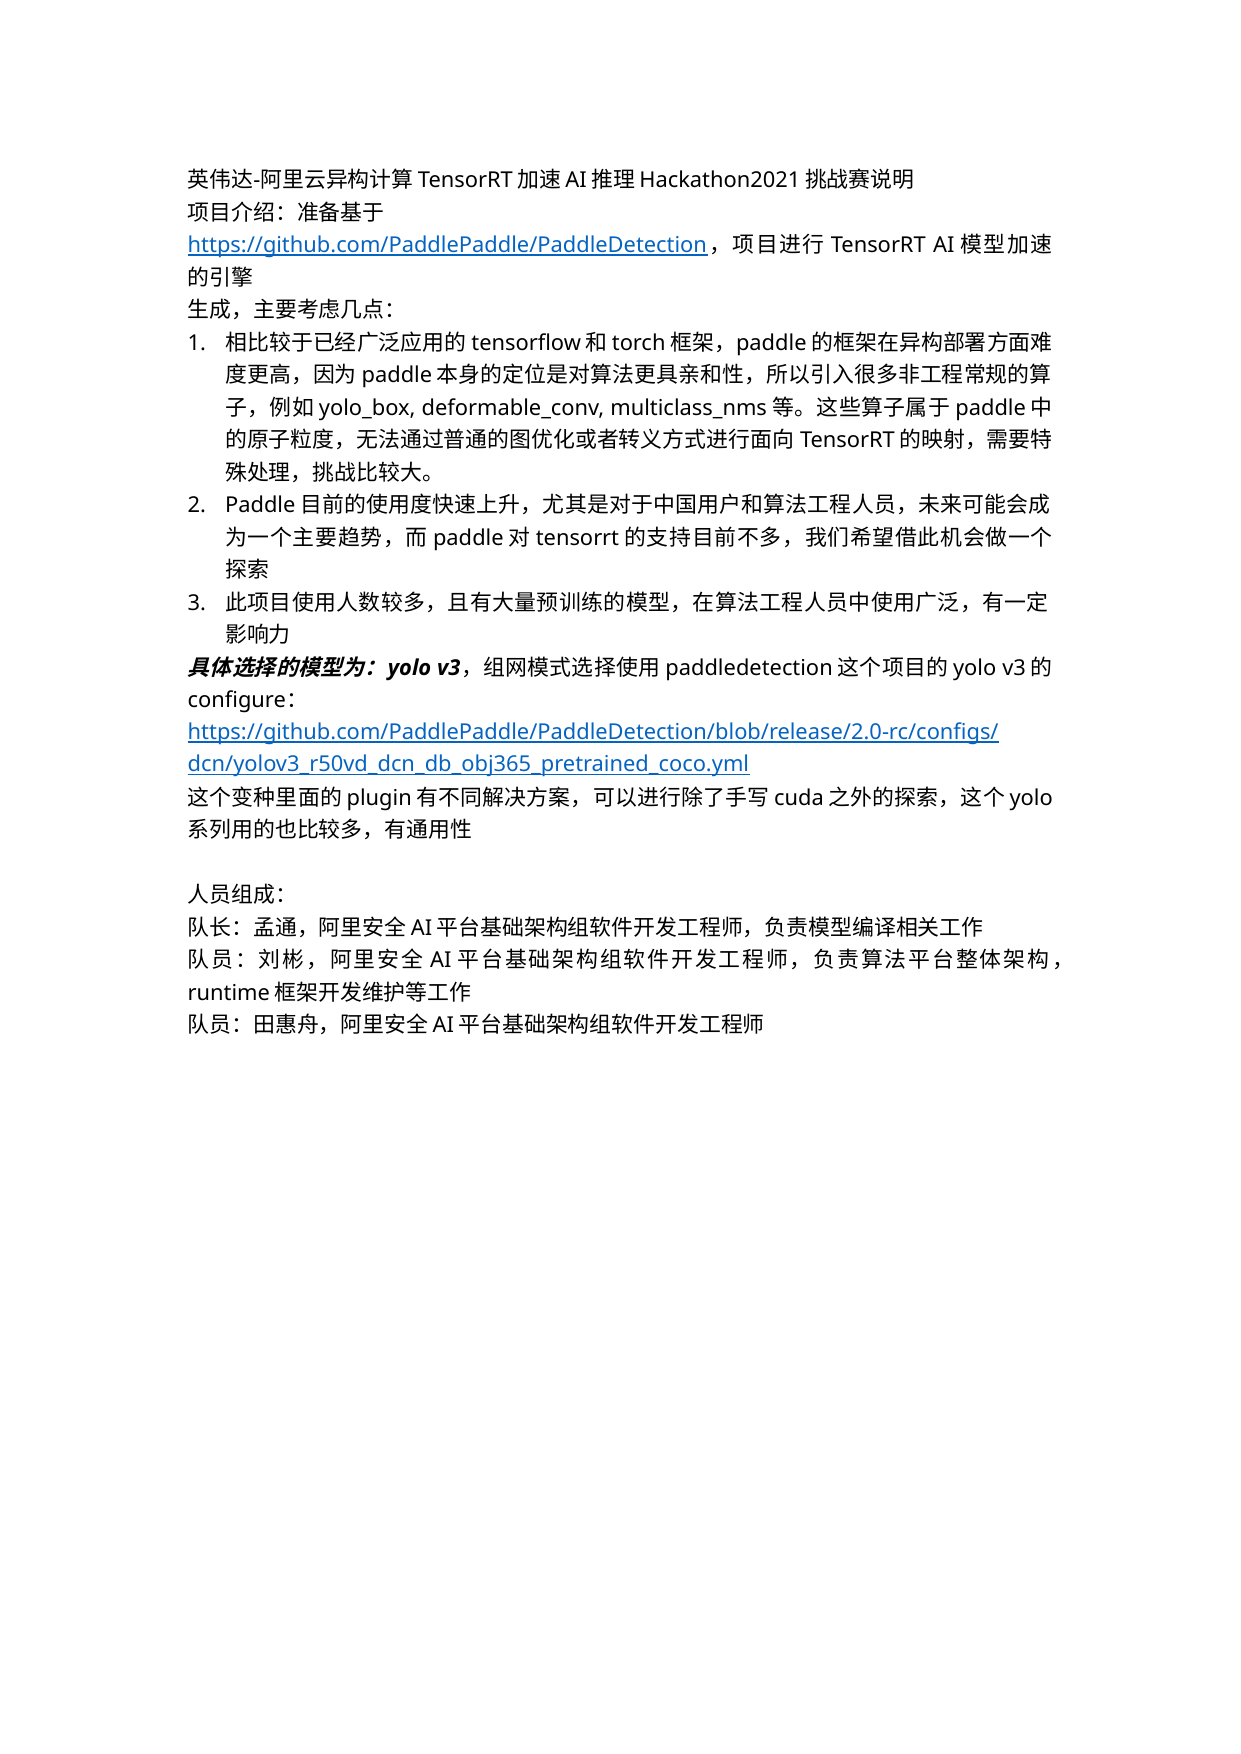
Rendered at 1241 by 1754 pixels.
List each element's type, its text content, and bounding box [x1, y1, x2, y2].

text 队员：田惠舟，阿里安全AI平台基础架构组软件开发工程师 [187, 1007, 1053, 1039]
text 英伟达-阿里云异构计算TensorRT加速AI推理Hackathon2021挑战赛说明 [187, 162, 1053, 194]
text 项目介绍：准备基于 [187, 194, 1053, 227]
list 相比较于已经广泛应用的tensorflow和torch框架，paddle的框架在异构部署方面难度更高，因为paddle本身的定位是对算法更具亲和性，所以引入很多非工程常规的算子，例如yolo_box, deformable_conv, multiclass_nms等。这些算子属于paddle中的原子粒度，无法通过普通的图优化或者转义方式进行面向TensorRT的映射，需要特殊处理，挑战比较大。 [187, 324, 1053, 487]
text 具体选择的模型为：yolo v3，组网模式选择使用paddledetection这个项目的yolo v3的configure： [187, 649, 1053, 714]
text 队长：孟通，阿里安全AI平台基础架构组软件开发工程师，负责模型编译相关工作 [187, 909, 1053, 942]
text https://github.com/PaddlePaddle/PaddleDetection/blob/release/2.0-rc/configs/dcn/yolov3_r50vd_dcn_db_obj365_pretrained_coco.yml [187, 714, 1053, 779]
text 生成，主要考虑几点： [187, 292, 1053, 324]
list Paddle目前的使用度快速上升，尤其是对于中国用户和算法工程人员，未来可能会成为一个主要趋势，而paddle对tensorrt的支持目前不多，我们希望借此机会做一个探索 [187, 487, 1053, 584]
list 此项目使用人数较多，且有大量预训练的模型，在算法工程人员中使用广泛，有一定影响力 [187, 584, 1053, 649]
text https://github.com/PaddlePaddle/PaddleDetection，项目进行TensorRT AI模型加速的引擎 [187, 227, 1053, 292]
text 这个变种里面的plugin有不同解决方案，可以进行除了手写cuda之外的探索，这个yolo 系列用的也比较多，有通用性 [187, 779, 1053, 844]
text 队员：刘彬，阿里安全AI平台基础架构组软件开发工程师，负责算法平台整体架构，runtime框架开发维护等工作 [187, 942, 1053, 1007]
text 人员组成： [187, 877, 1053, 909]
